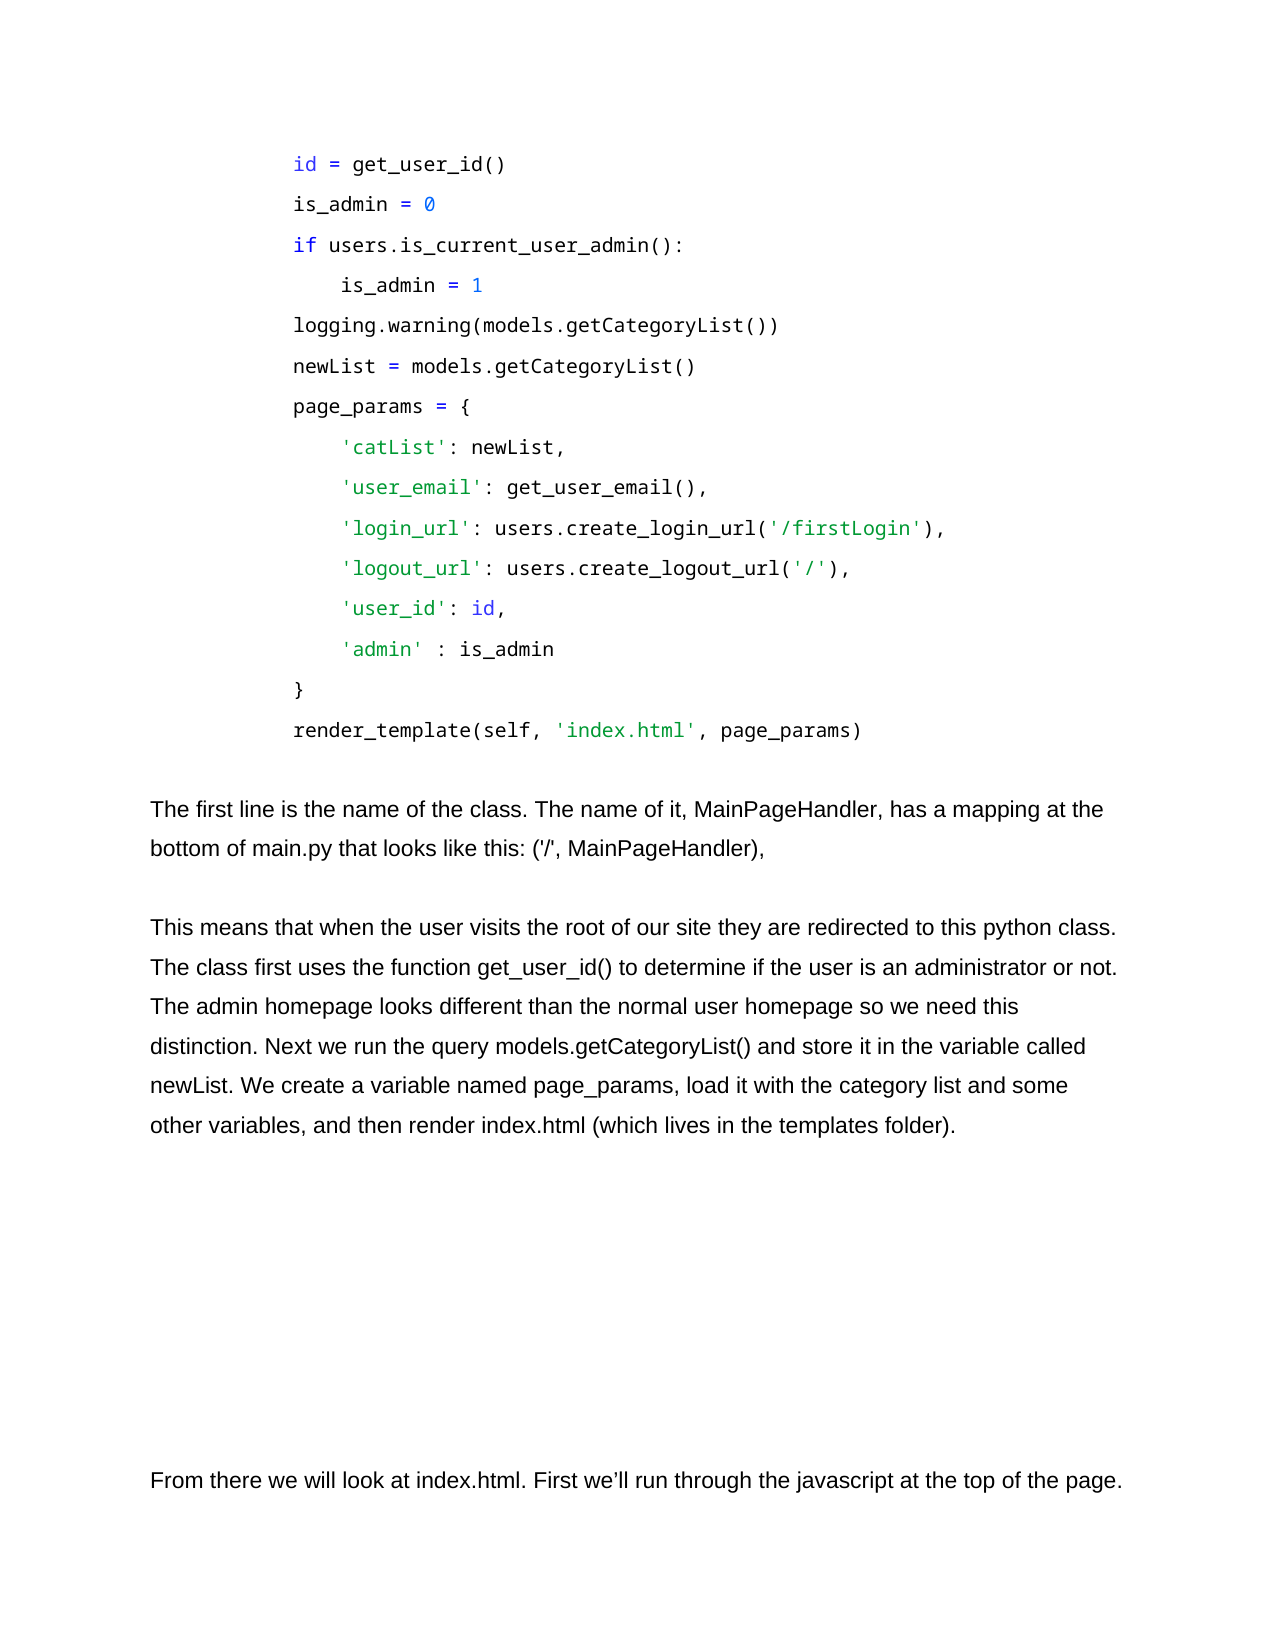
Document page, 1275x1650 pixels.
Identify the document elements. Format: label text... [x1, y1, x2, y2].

text This means that when the user visits the root of our site they are redirected to this python class. The class first uses the function get_user_id() to determine if the user is an administrator or not. The admin homepage looks different than the normal user homepage so we need this distinction. Next we run the query models.getCategoryList() and store it in the variable called newList. We create a variable named page_params, load it with the category list and some other variables, and then render index.html (which lives in the templates folder). [150, 914, 1125, 1138]
text From there we will look at index.html. First we’ll run through the javascript at the top of the page. [150, 1467, 1125, 1493]
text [198, 150, 1125, 743]
text The first line is the name of the class. The name of it, MainPageHandler, has a mapping at the bottom of main.py that looks like this: ('/', MainPageHandler), [150, 796, 1125, 862]
